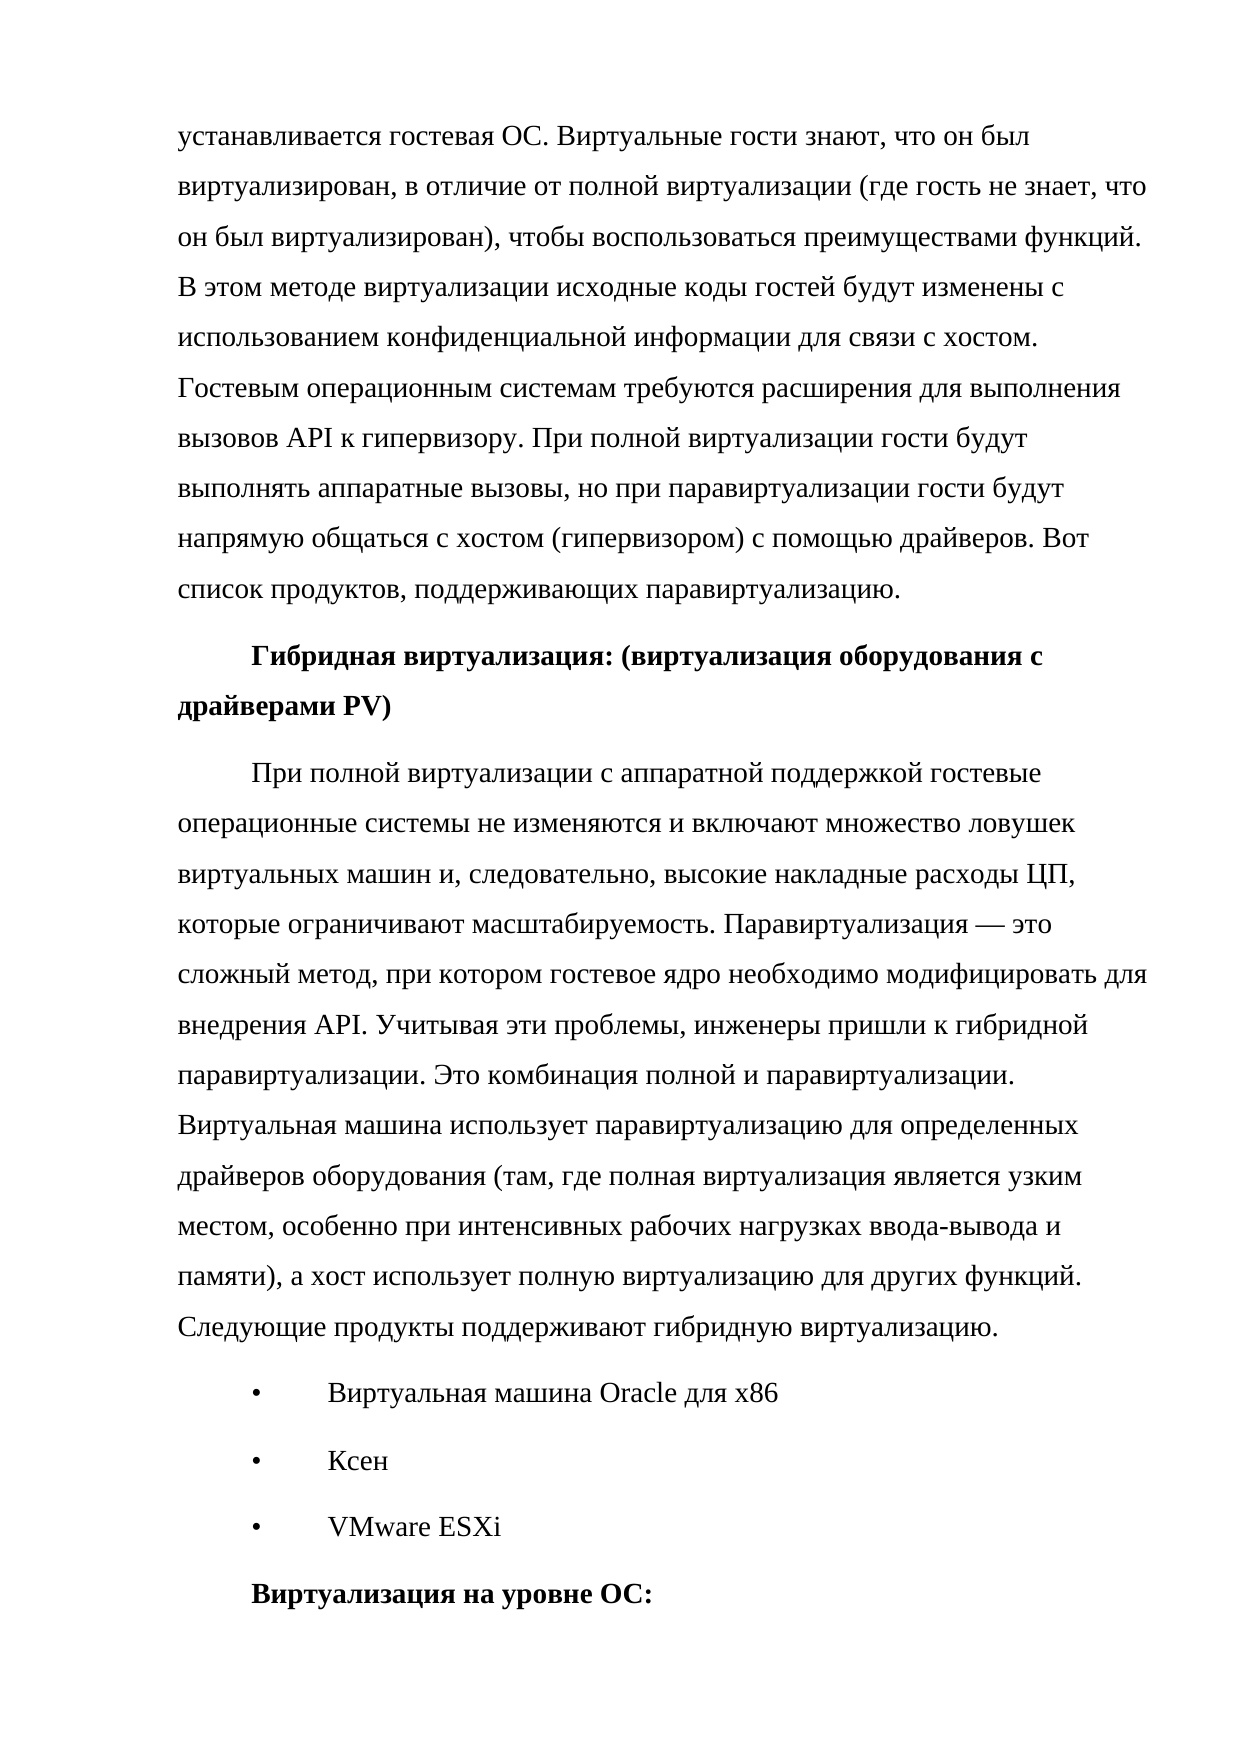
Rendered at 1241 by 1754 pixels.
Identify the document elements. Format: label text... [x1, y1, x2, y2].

text • Виртуальная машина Oracle для x86 [177, 1376, 1152, 1409]
text • Ксен [177, 1443, 1152, 1476]
text Гибридная виртуализация: (виртуализация оборудования с драйверами PV) [177, 638, 1152, 722]
text Виртуализация на уровне ОС: [177, 1577, 1152, 1610]
text • VMware ESXi [177, 1509, 1152, 1543]
text При полной виртуализации с аппаратной поддержкой гостевые операционные системы не изменяются и включают множество ловушек виртуальных машин и, следовательно, высокие накладные расходы ЦП, которые ограничивают масштабируемость. Паравиртуализация — это сложный метод, при котором гостевое ядро необходимо модифицировать для внедрения API. Учитывая эти проблемы, инженеры пришли к гибридной паравиртуализации. Это комбинация полной и паравиртуализации. Виртуальная машина использует паравиртуализацию для определенных драйверов оборудования (там, где полная виртуализация является узким местом, особенно при интенсивных рабочих нагрузках ввода-вывода и памяти), а хост использует полную виртуализацию для других функций. Следующие продукты поддерживают гибридную виртуализацию. [177, 755, 1152, 1342]
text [177, 118, 1152, 604]
